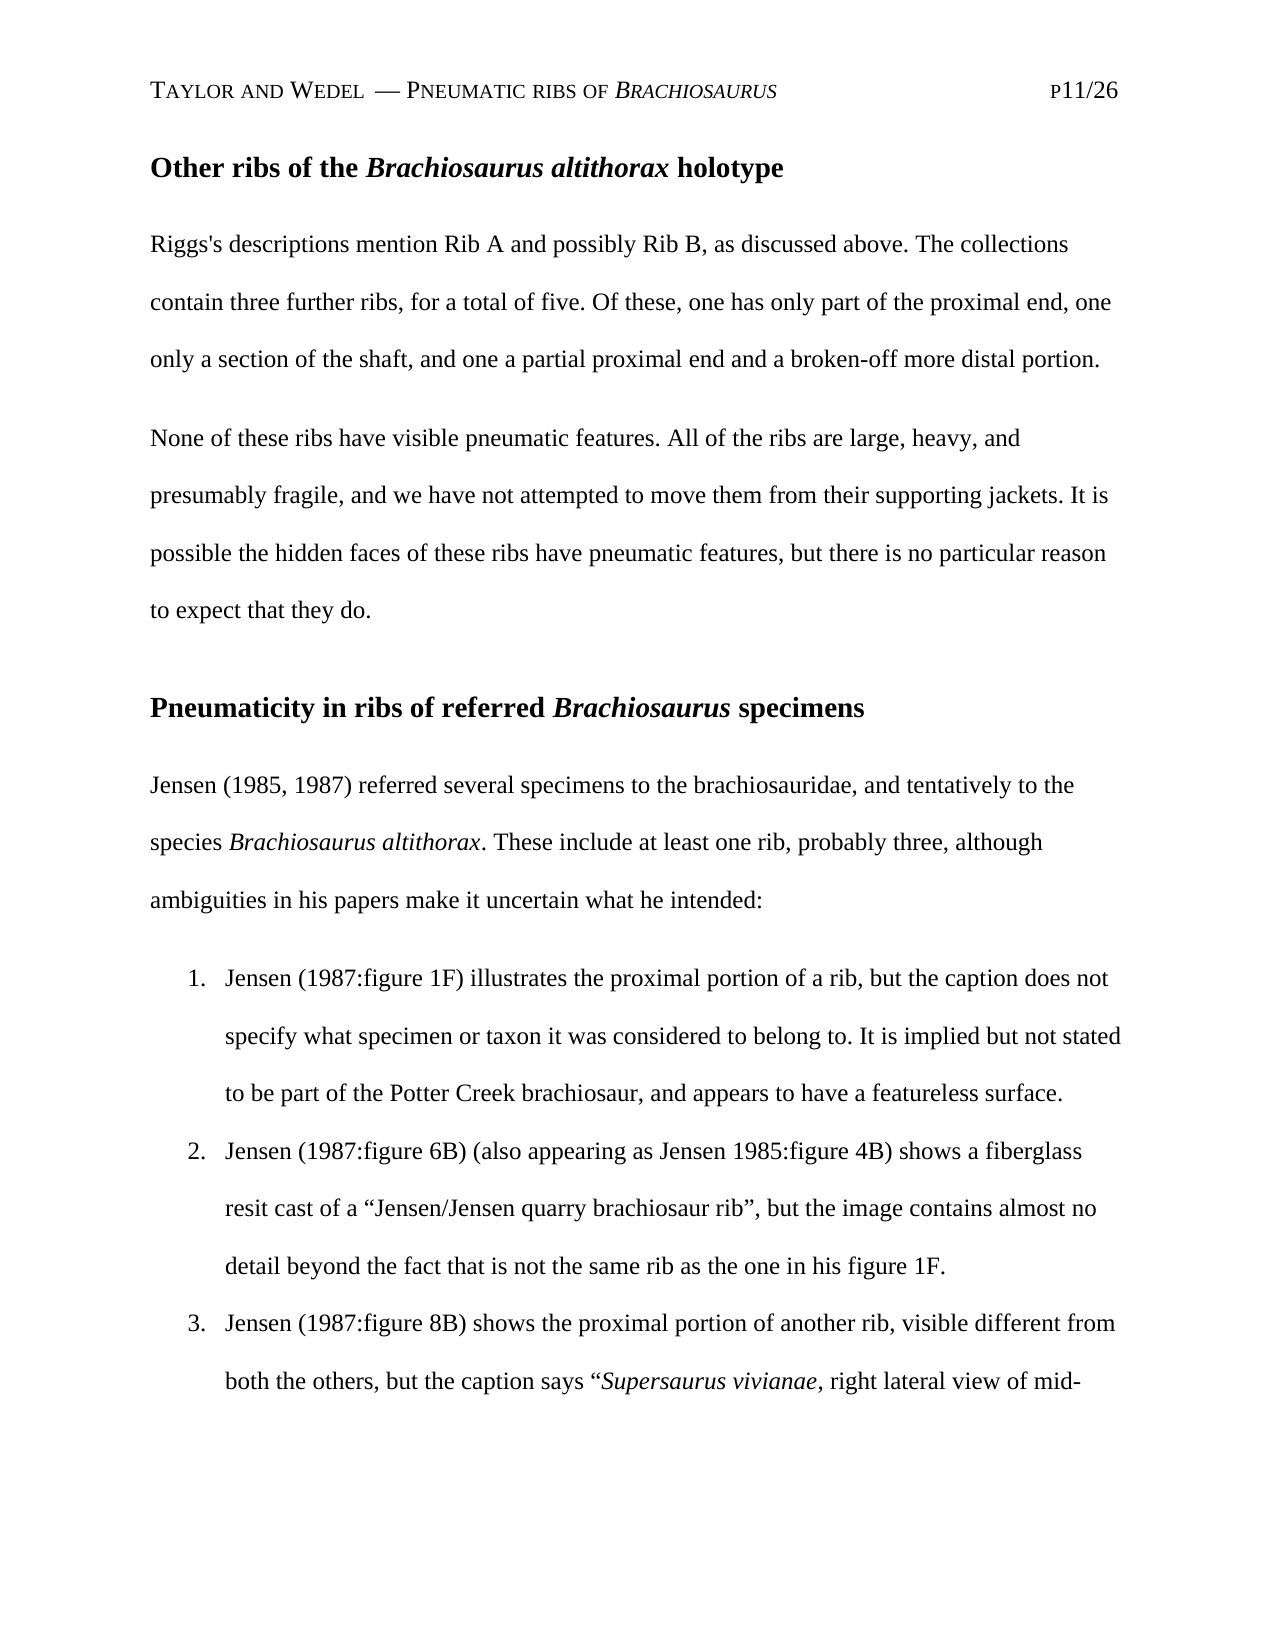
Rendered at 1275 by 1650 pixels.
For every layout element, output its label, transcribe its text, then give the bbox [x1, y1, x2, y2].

list Jensen (1987:figure 6B) (also appearing as Jensen 1985:figure 4B) shows a fiberglass resit cast of a “Jensen/Jensen quarry brachiosaur rib”, but the image contains almost no detail beyond the fact that is not the same rib as the one in his figure 1F. [187, 1136, 1125, 1279]
text Riggs's descriptions mention Rib A and possibly Rib B, as discussed above. The collections contain three further ribs, for a total of five. Of these, one has only part of the proximal end, one only a section of the shaft, and one a partial proximal end and a broken-off more distal portion. [150, 229, 1125, 373]
subtitle Pneumaticity in ribs of referred Brachiosaurus specimens [150, 690, 1125, 724]
text Jensen (1985, 1987) referred several specimens to the brachiosauridae, and tentatively to the species Brachiosaurus altithorax. These include at least one rib, probably three, although ambiguities in his papers make it uncertain what he intended: [150, 770, 1125, 914]
subtitle Other ribs of the Brachiosaurus altithorax holotype [150, 150, 1125, 183]
list Jensen (1987:figure 1F) illustrates the proximal portion of a rib, but the caption does not specify what specimen or taxon it was considered to belong to. It is implied but not stated to be part of the Potter Creek brachiosaur, and appears to have a featureless surface. [187, 963, 1125, 1107]
text None of these ribs have visible pneumatic features. All of the ribs are large, heavy, and presumably fragile, and we have not attempted to move them from their supporting jackets. It is possible the hidden faces of these ribs have pneumatic features, but there is no particular reason to expect that they do. [150, 423, 1125, 624]
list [187, 1308, 1125, 1394]
